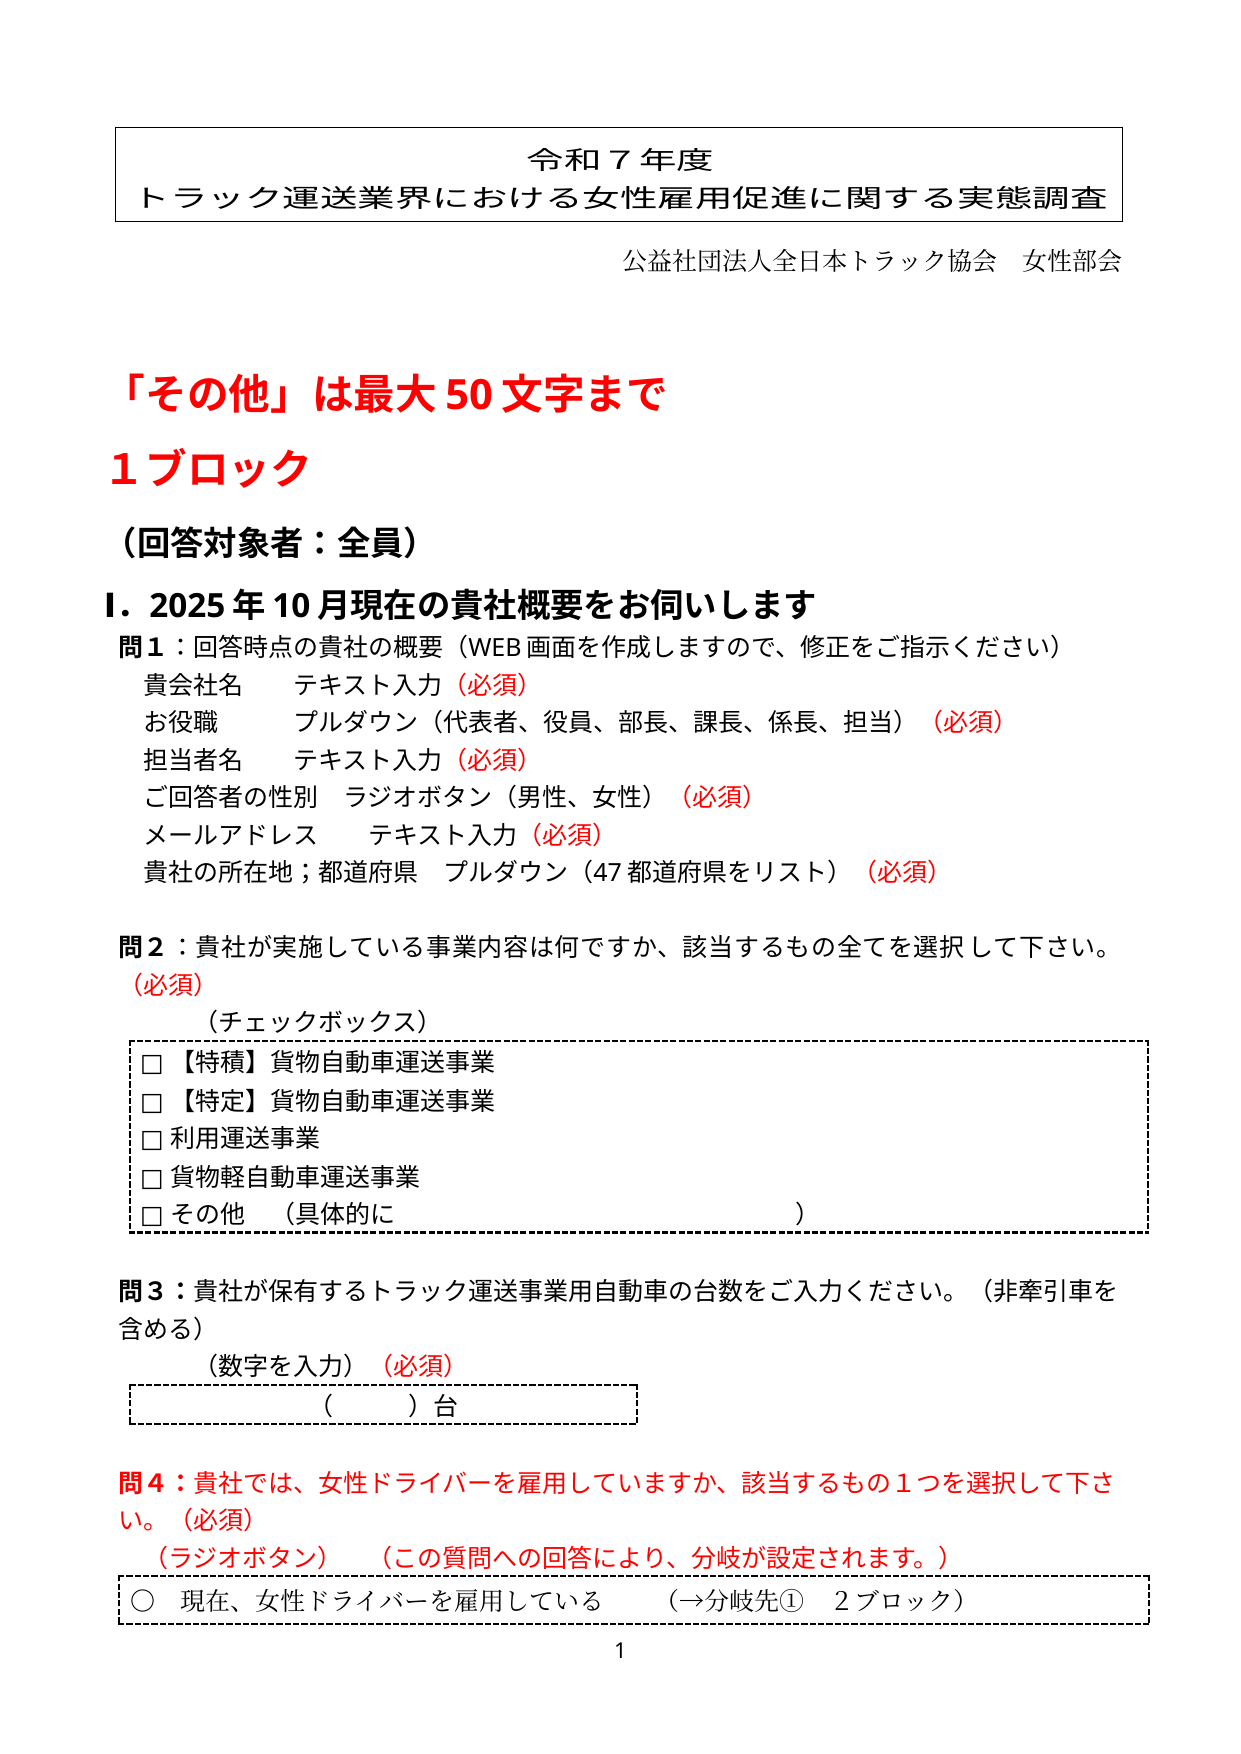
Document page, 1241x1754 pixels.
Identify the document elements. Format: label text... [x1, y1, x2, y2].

table_cell □ 貨物軽自動車運送事業 □ その他 （具体的に ） [130, 1155, 1148, 1231]
text Ⅰ．2025年10月現在の貴社概要をお伺いします [103, 579, 1122, 627]
text （ラジオボタン） （この質問への回答により、分岐が設定されます。） [118, 1538, 1122, 1575]
text 公益社団法人全日本トラック協会 女性部会 [118, 241, 1122, 279]
text （数字を入力）（必須） [118, 1346, 1122, 1383]
text 問４：貴社では、女性ドライバーを雇用していますか、該当するもの１つを選択して下さい。（必須） [118, 1463, 1122, 1538]
text 貴会社名 テキスト入力（必須） [118, 665, 1122, 702]
table_header □ 【特積】貨物自動車運送事業 [130, 1040, 1148, 1079]
table_header （ ）台 [130, 1384, 637, 1423]
text 問２：貴社が実施している事業内容は何ですか、該当するもの全てを選択して下さい。（必須） [118, 927, 1122, 1002]
text 問３：貴社が保有するトラック運送事業用自動車の台数をご入力ください。（非牽引車を含める） [118, 1271, 1122, 1346]
text 令和７年度 [116, 128, 1122, 164]
text （チェックボックス） [118, 1002, 1122, 1040]
text 問１：回答時点の貴社の概要（WEB画面を作成しますので、修正をご指示ください） [118, 627, 1122, 665]
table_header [119, 1575, 1149, 1622]
text （回答対象者：全員） [103, 504, 1122, 579]
text 担当者名 テキスト入力（必須） [118, 740, 1122, 777]
text メールアドレス テキスト入力（必須） [118, 815, 1122, 852]
text ご回答者の性別 ラジオボタン（男性、女性）（必須） [118, 777, 1122, 815]
text 貴社の所在地；都道府県 プルダウン（47都道府県をリスト）（必須） [118, 852, 1122, 890]
text １ブロック [103, 429, 1122, 504]
text トラック運送業界における女性雇用促進に関する実態調査 [116, 164, 1122, 221]
text 「その他」は最大50文字まで [103, 354, 1122, 429]
text お役職 プルダウン（代表者、役員、部長、課長、係長、担当）（必須） [118, 702, 1122, 740]
table_cell □ 【特定】貨物自動車運送事業 □ 利用運送事業 [130, 1079, 1148, 1155]
